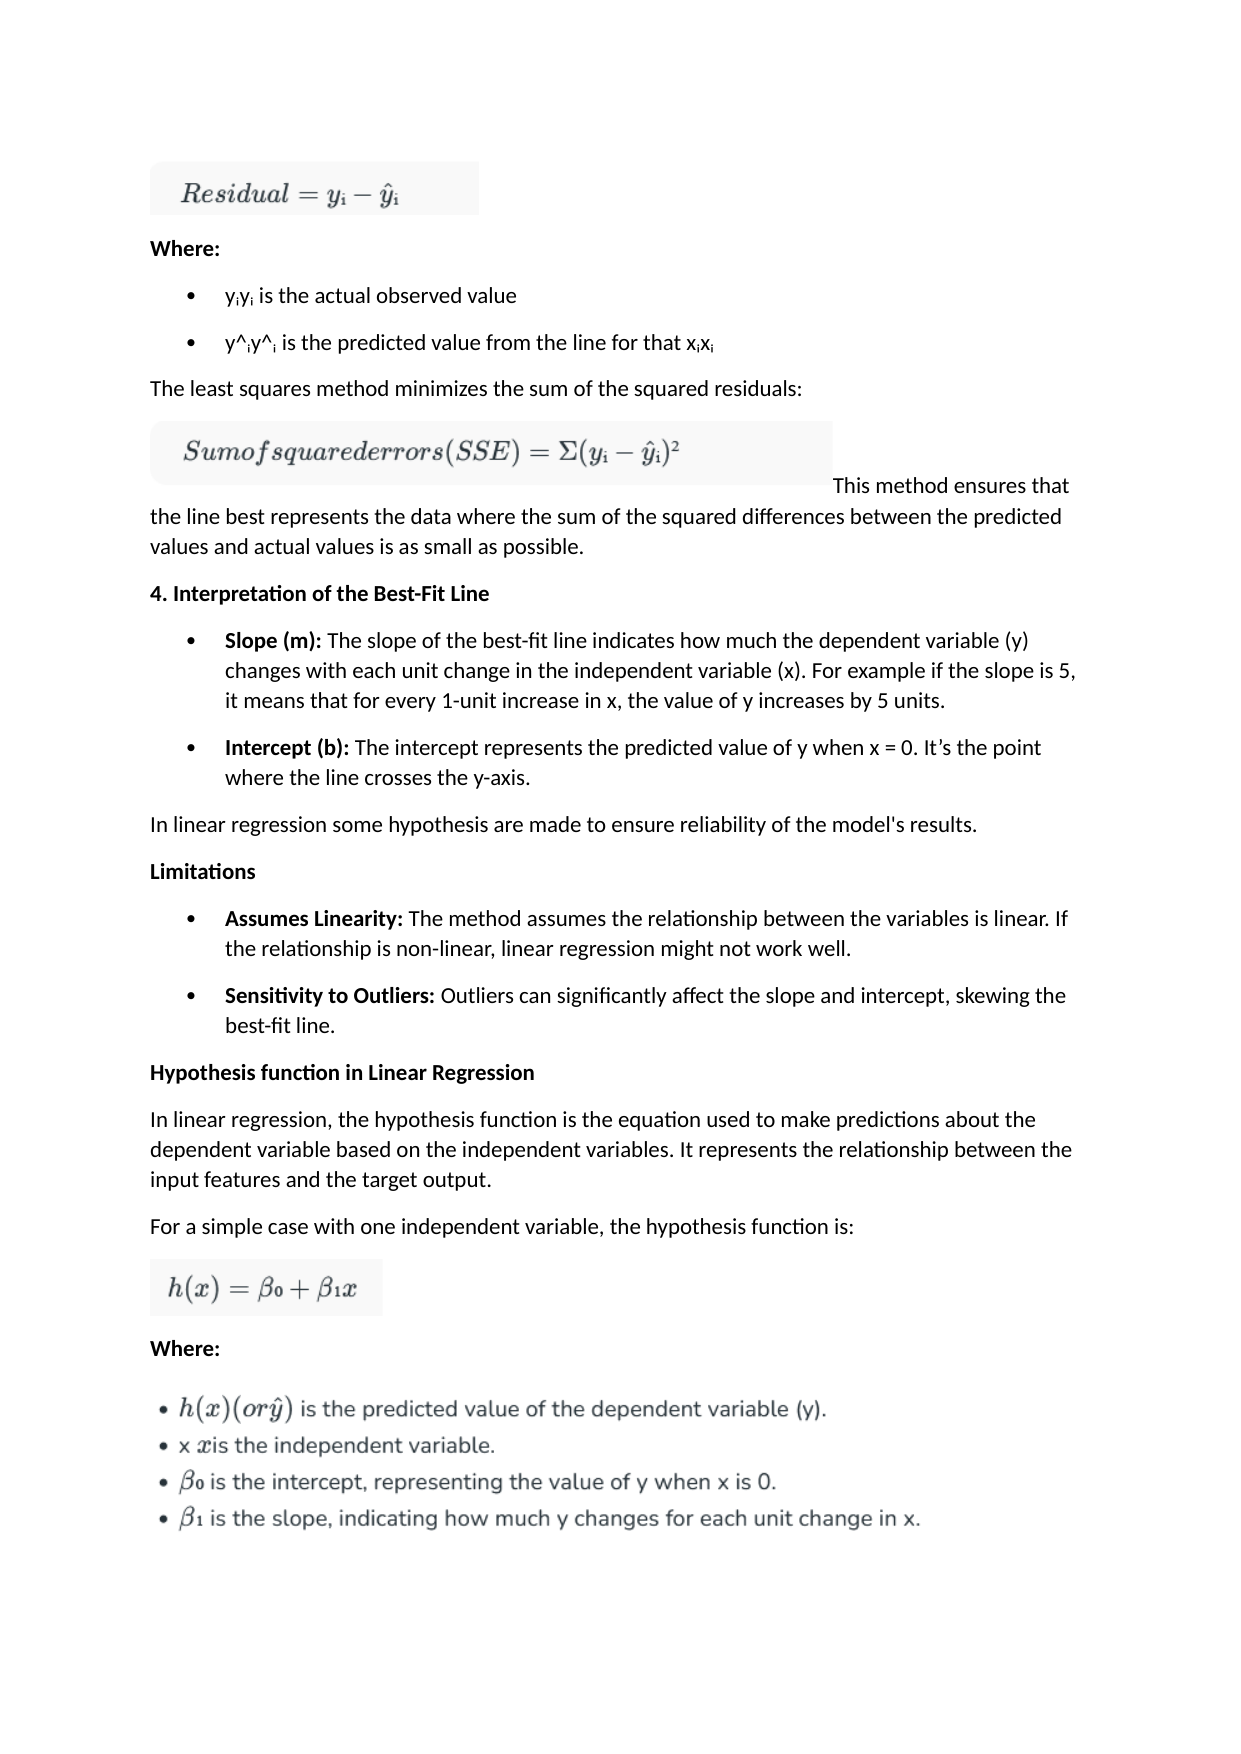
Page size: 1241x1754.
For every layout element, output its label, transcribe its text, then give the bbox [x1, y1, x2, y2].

list y^ᵢy^​ᵢ is the predicted value from the line for that xᵢxᵢ [187, 328, 1090, 356]
text For a simple case with one independent variable, the hypothesis function is: [150, 1212, 1090, 1240]
list Intercept (b): The intercept represents the predicted value of y when x = 0. It’s the point where the line crosses the y-axis. [187, 733, 1090, 791]
list Assumes Linearity: The method assumes the relationship between the variables is linear. If the relationship is non-linear, linear regression might not work well. [187, 904, 1090, 962]
text In linear regression some hypothesis are made to ensure reliability of the model's results. [150, 810, 1090, 838]
picture [150, 421, 833, 494]
picture [150, 150, 479, 215]
list yᵢyᵢ is the actual observed value [187, 281, 1090, 309]
text Where: [150, 1334, 1090, 1362]
list Sensitivity to Outliers: Outliers can significantly affect the slope and intercept, skewing the best-fit line. [187, 981, 1090, 1039]
text Limitations [150, 857, 1090, 885]
list Slope (m): The slope of the best-fit line indicates how much the dependent variable (y) changes with each unit change in the independent variable (x). For example if the slope is 5, it means that for every 1-unit increase in x, the value of y increases by 5 units. [187, 626, 1090, 714]
text Where: [150, 234, 1090, 262]
text 4. Interpretation of the Best-Fit Line [150, 579, 1090, 607]
text In linear regression, the hypothesis function is the equation used to make predictions about the dependent variable based on the independent variables. It represents the relationship between the input features and the target output. [150, 1105, 1090, 1193]
picture [150, 1381, 1091, 1556]
text The least squares method minimizes the sum of the squared residuals: [150, 374, 1090, 402]
text Hypothesis function in Linear Regression [150, 1058, 1090, 1086]
picture [150, 1259, 383, 1316]
